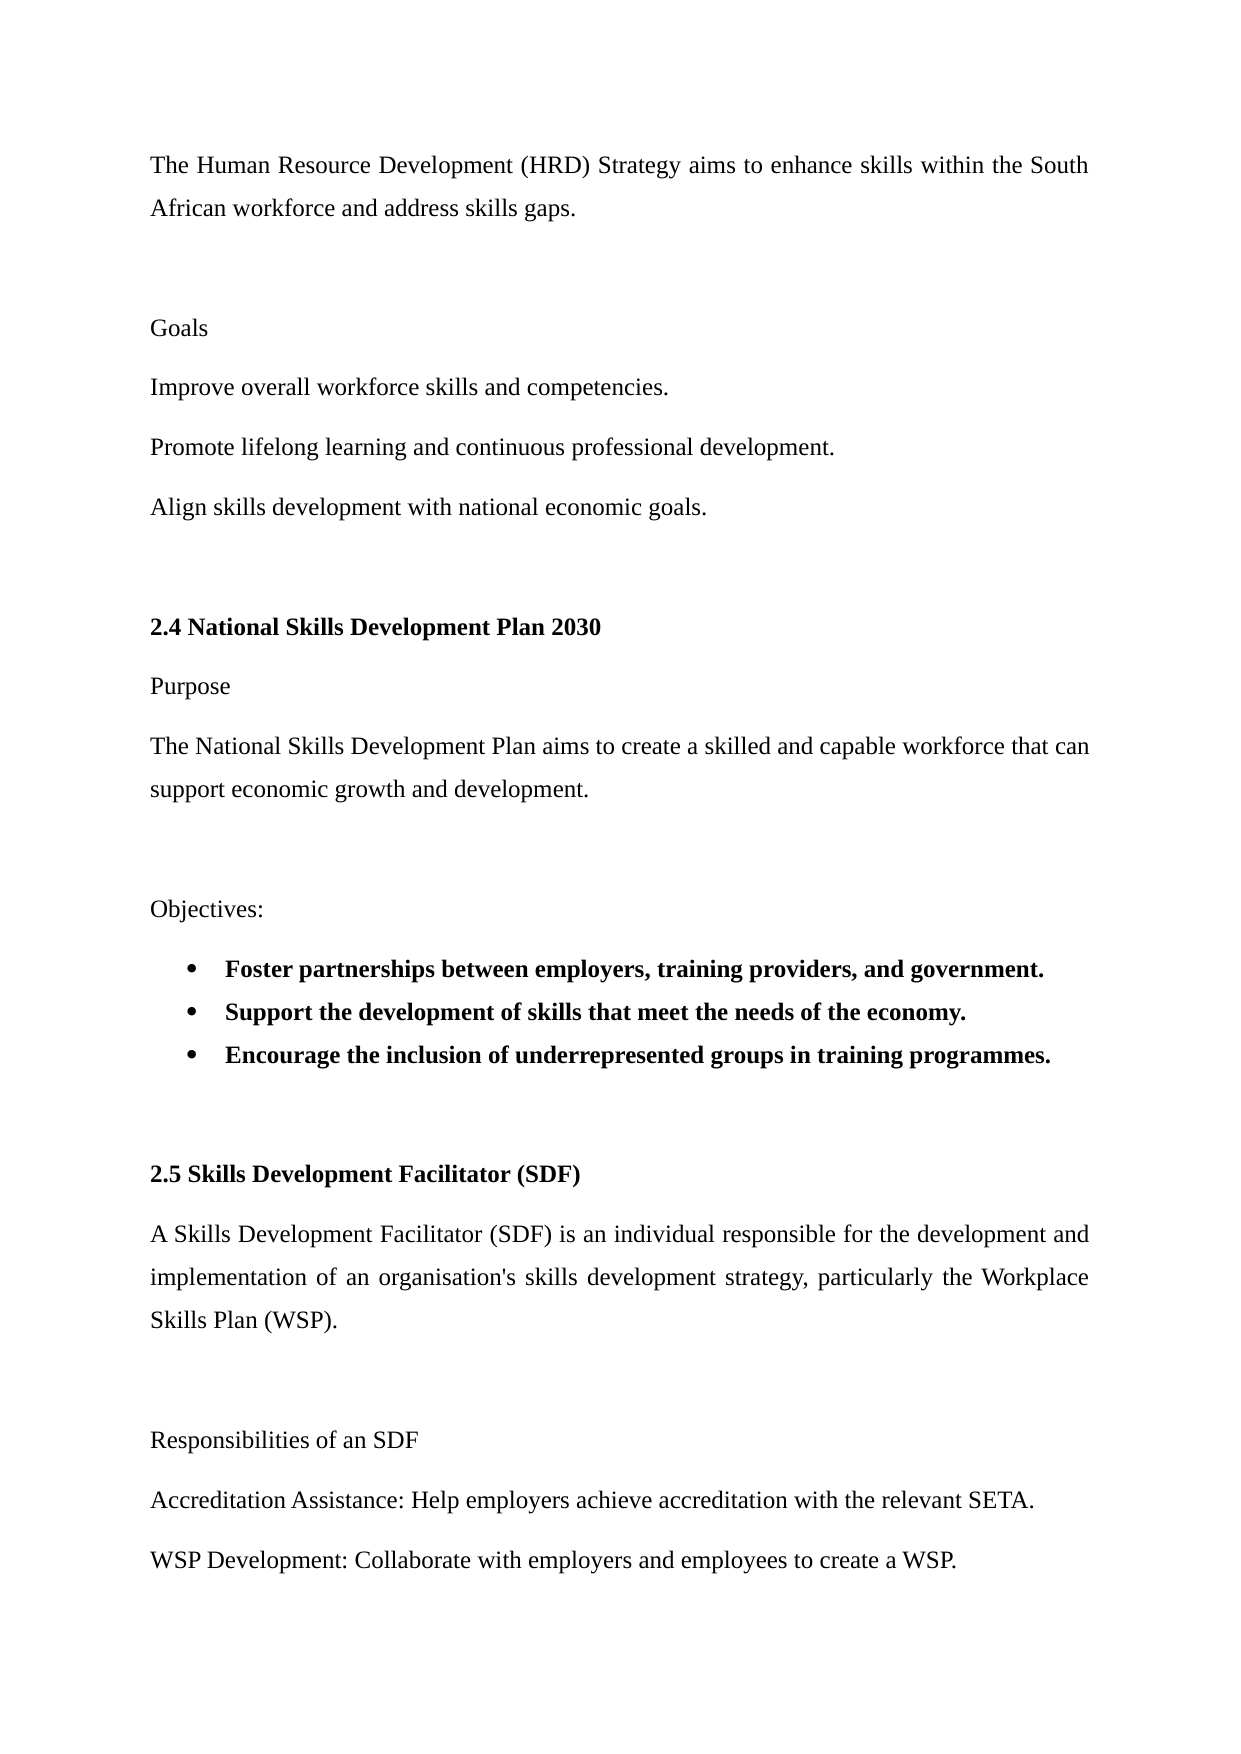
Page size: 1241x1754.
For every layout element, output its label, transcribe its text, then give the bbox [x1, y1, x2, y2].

text Goals [150, 313, 1090, 341]
text A Skills Development Facilitator (SDF) is an individual responsible for the development and implementation of an organisation's skills development strategy, particularly the Workplace Skills Plan (WSP). [150, 1219, 1090, 1334]
list Foster partnerships between employers, training providers, and government. [187, 954, 1090, 982]
text 2.5 Skills Development Facilitator (SDF) [150, 1159, 1090, 1188]
text The National Skills Development Plan aims to create a skilled and capable workforce that can support economic growth and development. [150, 731, 1090, 803]
text Purpose [150, 671, 1090, 700]
text Promote lifelong learning and continuous professional development. [150, 432, 1090, 461]
text The Human Resource Development (HRD) Strategy aims to enhance skills within the South African workforce and address skills gaps. [150, 150, 1090, 222]
list Support the development of skills that meet the needs of the economy. [187, 997, 1090, 1026]
text Align skills development with national economic goals. [150, 492, 1090, 521]
text Responsibilities of an SDF [150, 1425, 1090, 1454]
text WSP Development: Collaborate with employers and employees to create a WSP. [150, 1545, 1090, 1573]
text Improve overall workforce skills and competencies. [150, 372, 1090, 401]
list Encourage the inclusion of underrepresented groups in training programmes. [187, 1040, 1090, 1069]
text Objectives: [150, 894, 1090, 923]
text 2.4 National Skills Development Plan 2030 [150, 612, 1090, 640]
text Accreditation Assistance: Help employers achieve accreditation with the relevant SETA. [150, 1485, 1090, 1514]
